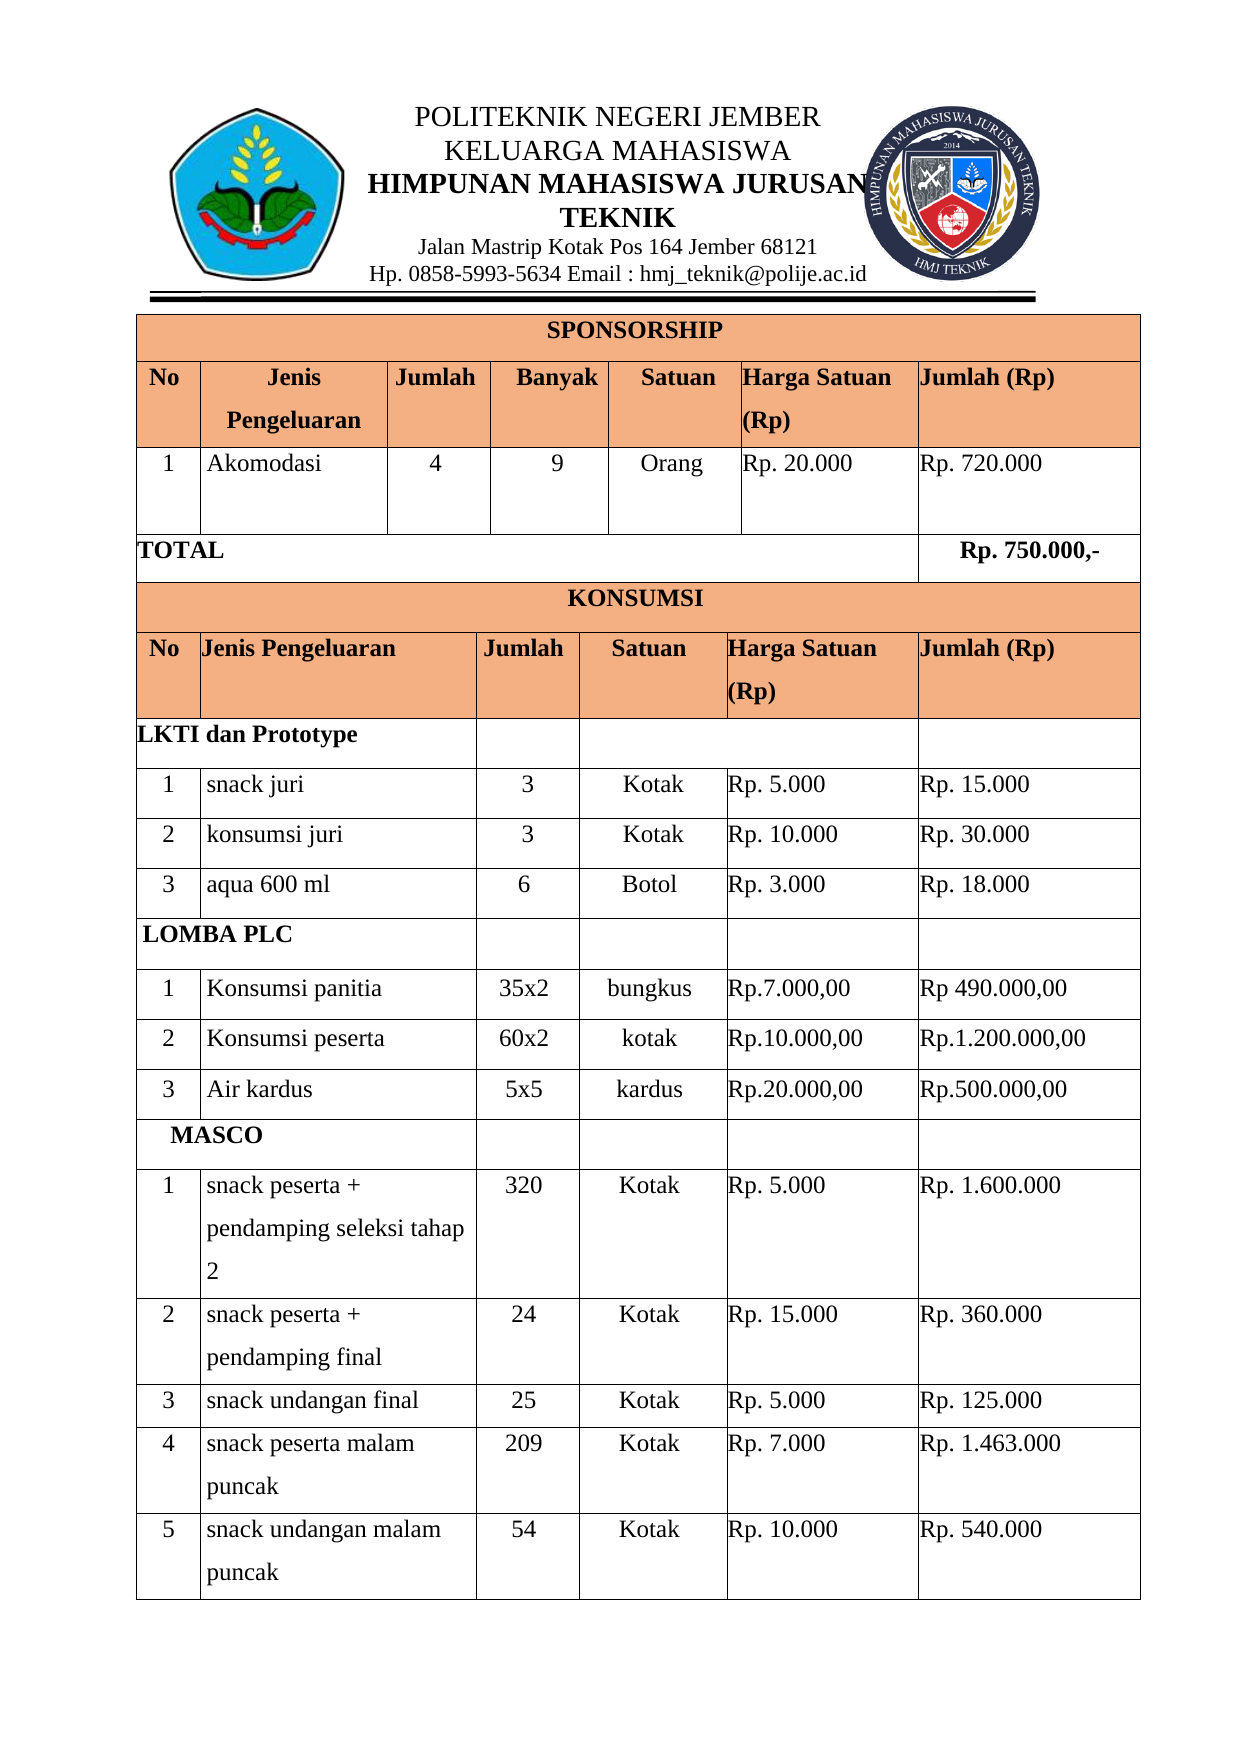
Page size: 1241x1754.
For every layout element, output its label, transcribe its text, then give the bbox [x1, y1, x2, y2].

table_cell snack peserta malam puncak [201, 1428, 476, 1513]
table_cell Kotak [580, 769, 727, 818]
table_cell TOTAL [137, 535, 918, 582]
table_cell Rp. 10.000 [728, 819, 918, 868]
table_cell Konsumsi peserta [201, 1020, 476, 1069]
table_cell aqua 600 ml [201, 869, 476, 918]
table_cell Botol [580, 869, 727, 918]
table_cell Rp. 7.000 [728, 1428, 918, 1513]
table_cell 1 [137, 769, 200, 818]
table_cell konsumsi juri [201, 819, 476, 868]
table_cell Jumlah (Rp) [919, 633, 1140, 718]
table_cell No [137, 633, 200, 718]
table_cell 35x2 [477, 970, 579, 1019]
table_cell Rp 490.000,00 [919, 970, 1140, 1019]
table_cell snack peserta + pendamping final [201, 1299, 476, 1384]
table_cell kotak [580, 1020, 727, 1069]
table_cell [728, 919, 918, 968]
table_cell Konsumsi panitia [201, 970, 476, 1019]
table_cell [477, 1120, 579, 1169]
table_cell Rp. 30.000 [919, 819, 1140, 868]
table_cell 3 [137, 1385, 200, 1427]
table_cell 4 [388, 448, 490, 534]
table_cell 4 [137, 1428, 200, 1513]
table_cell Kotak [580, 1385, 727, 1427]
table_cell Jenis Pengeluaran [201, 362, 387, 447]
table_cell Satuan [609, 362, 741, 447]
table_cell 1 [137, 1170, 200, 1298]
table_cell 60x2 [477, 1020, 579, 1069]
table_cell Rp.500.000,00 [919, 1070, 1140, 1119]
table_cell 2 [137, 1299, 200, 1384]
table_cell 54 [477, 1514, 579, 1599]
table_cell 3 [137, 869, 200, 918]
table_cell [919, 719, 1140, 768]
table_cell Kotak [580, 819, 727, 868]
table_cell 209 [477, 1428, 579, 1513]
table_cell 5 [137, 1514, 200, 1599]
table_cell Air kardus [201, 1070, 476, 1119]
table_cell Rp. 18.000 [919, 869, 1140, 918]
table_cell No [137, 362, 200, 447]
table_cell 24 [477, 1299, 579, 1384]
table_cell Rp. 1.463.000 [919, 1428, 1140, 1513]
table_cell snack undangan final [201, 1385, 476, 1427]
table_cell Kotak [580, 1514, 727, 1599]
table_cell Rp.7.000,00 [728, 970, 918, 1019]
table_cell LKTI dan Prototype [137, 719, 476, 768]
table_cell MASCO [137, 1120, 476, 1169]
table_cell kardus [580, 1070, 727, 1119]
table_cell KONSUMSI [137, 583, 1140, 632]
table_cell Kotak [580, 1428, 727, 1513]
table_cell Akomodasi [201, 448, 387, 534]
table_cell SPONSORSHIP [137, 315, 1140, 361]
table_cell 5x5 [477, 1070, 579, 1119]
picture [168, 108, 346, 281]
table_cell 1 [137, 970, 200, 1019]
table_cell 320 [477, 1170, 579, 1298]
table_cell Harga Satuan (Rp) [728, 633, 918, 718]
table_cell Rp. 5.000 [728, 1385, 918, 1427]
table_cell Banyak [491, 362, 608, 447]
table_cell Rp. 15.000 [728, 1299, 918, 1384]
table_cell Kotak [580, 1299, 727, 1384]
table_cell snack juri [201, 769, 476, 818]
table_cell Rp. 3.000 [728, 869, 918, 918]
table_cell Rp. 20.000 [742, 448, 918, 534]
table_cell Jumlah [477, 633, 579, 718]
table_cell Jumlah [388, 362, 490, 447]
table_cell Rp. 5.000 [728, 769, 918, 818]
table_cell LOMBA PLC [137, 919, 476, 968]
table_cell Rp. 540.000 [919, 1514, 1140, 1599]
table_cell [477, 719, 579, 768]
table_cell 1 [137, 448, 200, 534]
table_cell Harga Satuan (Rp) [742, 362, 918, 447]
table_cell [580, 719, 918, 768]
table_cell [580, 919, 727, 968]
table_cell 3 [137, 1070, 200, 1119]
table_cell Satuan [580, 633, 727, 718]
picture [862, 104, 1040, 282]
table_cell Rp. 125.000 [919, 1385, 1140, 1427]
table_cell Jenis Pengeluaran [201, 633, 476, 718]
table_cell Rp. 10.000 [728, 1514, 918, 1599]
table_cell snack undangan malam puncak [201, 1514, 476, 1599]
table_cell [919, 919, 1140, 968]
table_cell 3 [477, 769, 579, 818]
table_cell [728, 1120, 918, 1169]
table_cell 2 [137, 819, 200, 868]
table_cell Rp. 360.000 [919, 1299, 1140, 1384]
table_cell Jumlah (Rp) [919, 362, 1140, 447]
table_cell 3 [477, 819, 579, 868]
table_cell Rp. 5.000 [728, 1170, 918, 1298]
table_cell Rp.10.000,00 [728, 1020, 918, 1069]
table_cell 2 [137, 1020, 200, 1069]
table_cell Rp. 1.600.000 [919, 1170, 1140, 1298]
table_cell Kotak [580, 1170, 727, 1298]
table_cell snack peserta + pendamping seleksi tahap 2 [201, 1170, 476, 1298]
table_cell 25 [477, 1385, 579, 1427]
table_cell 9 [491, 448, 608, 534]
table_cell Rp. 15.000 [919, 769, 1140, 818]
table_cell [580, 1120, 727, 1169]
table_cell Orang [609, 448, 741, 534]
table_cell Rp.1.200.000,00 [919, 1020, 1140, 1069]
table_cell Rp. 720.000 [919, 448, 1140, 534]
table_cell 6 [477, 869, 579, 918]
table_cell Rp.20.000,00 [728, 1070, 918, 1119]
table_cell Rp. 750.000,- [919, 535, 1140, 582]
table_cell [919, 1120, 1140, 1169]
table_cell bungkus [580, 970, 727, 1019]
table_cell [477, 919, 579, 968]
